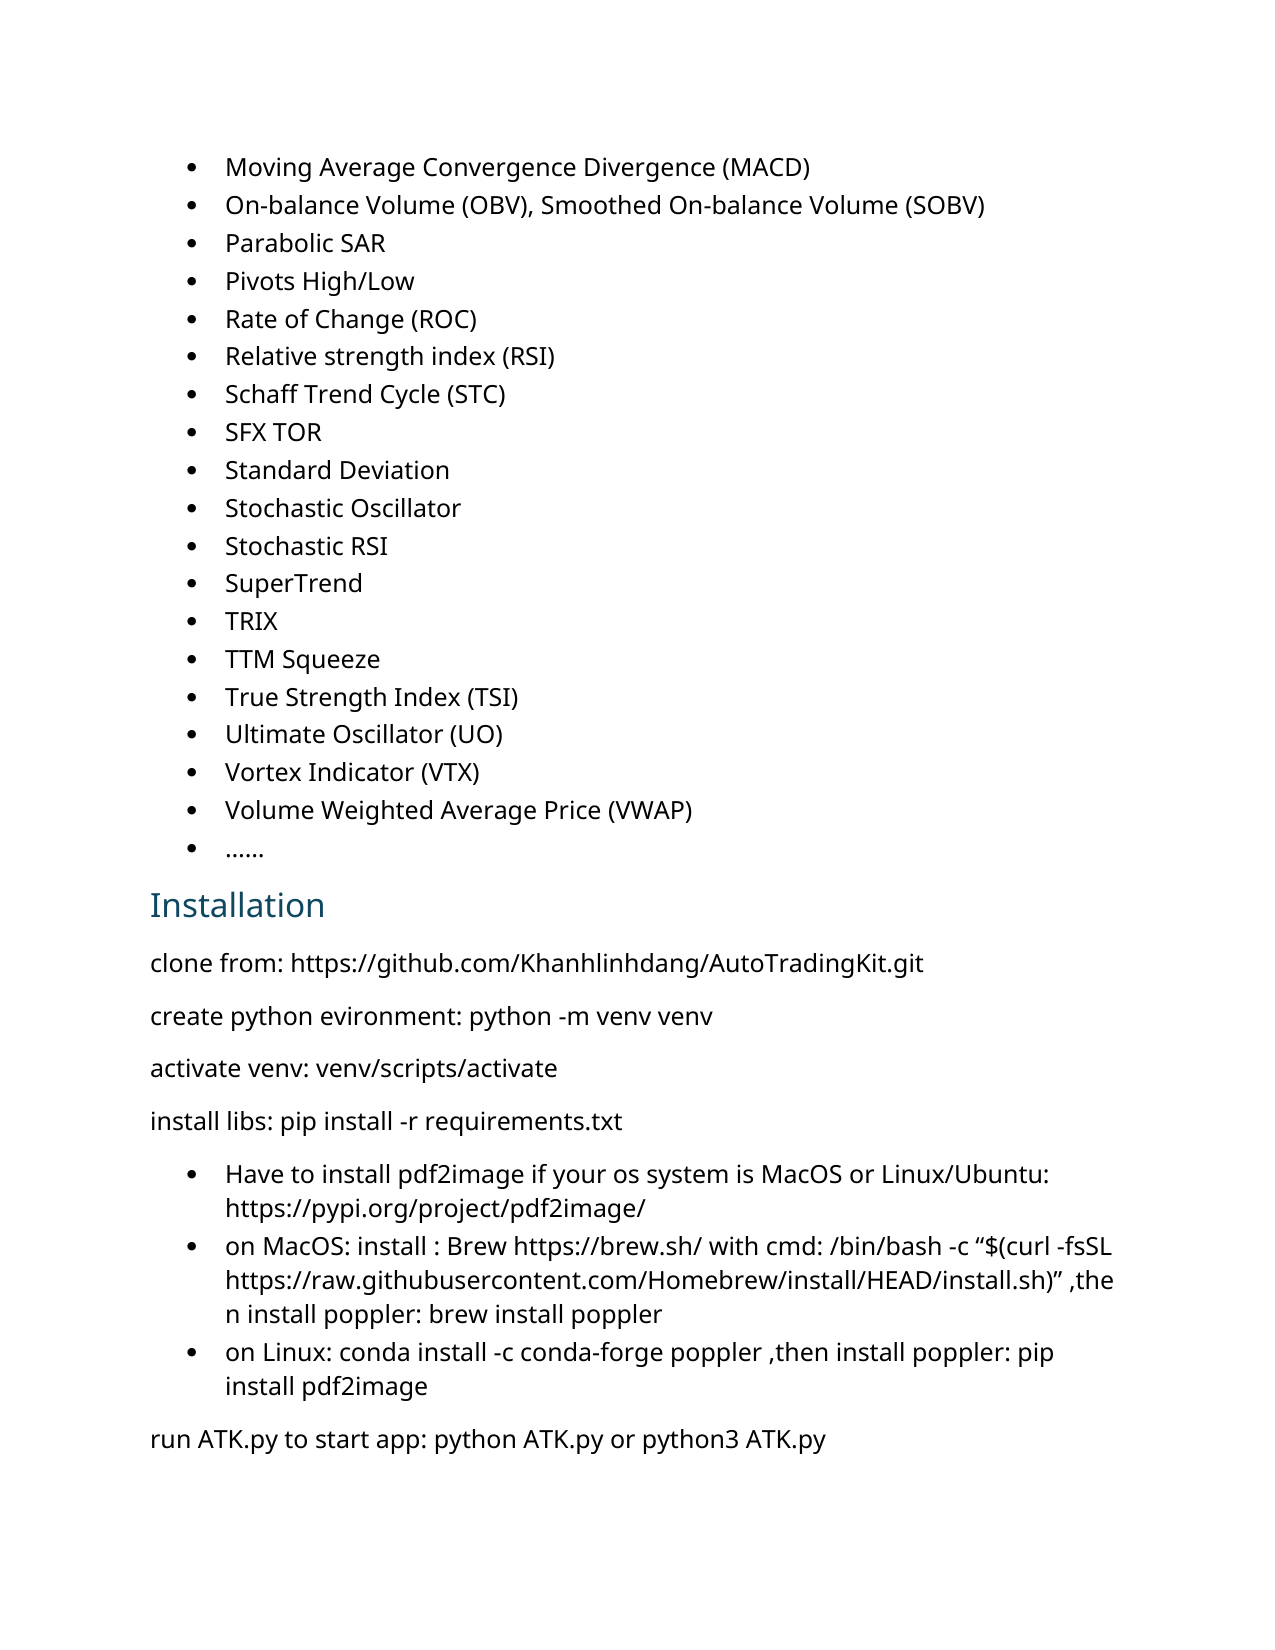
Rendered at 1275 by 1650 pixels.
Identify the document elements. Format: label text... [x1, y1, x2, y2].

list Schaff Trend Cycle (STC) [187, 377, 1125, 411]
list on MacOS: install : Brew https://brew.sh/ with cmd: /bin/bash -c “$(curl -fsSL https://raw.githubusercontent.com/Homebrew/install/HEAD/install.sh)” ,then install poppler: brew install poppler [187, 1229, 1125, 1331]
list Standard Deviation [187, 452, 1125, 487]
list Moving Average Convergence Divergence (MACD) [187, 150, 1125, 184]
text clone from: https://github.com/Khanhlinhdang/AutoTradingKit.git [150, 946, 1125, 979]
list Stochastic Oscillator [187, 490, 1125, 524]
list True Strength Index (TSI) [187, 679, 1125, 713]
list Volume Weighted Average Price (VWAP) [187, 793, 1125, 827]
list Ultimate Oscillator (UO) [187, 717, 1125, 751]
list SFX TOR [187, 415, 1125, 449]
text create python evironment: python -m venv venv [150, 998, 1125, 1032]
list Vortex Indicator (VTX) [187, 755, 1125, 789]
list SuperTrend [187, 566, 1125, 600]
list TRIX [187, 604, 1125, 638]
list Stochastic RSI [187, 528, 1125, 562]
list …… [187, 831, 1125, 865]
list on Linux: conda install -c conda-forge poppler ,then install poppler: pip install pdf2image [187, 1334, 1125, 1403]
list Rate of Change (ROC) [187, 301, 1125, 335]
text run ATK.py to start app: python ATK.py or python3 ATK.py [150, 1421, 1125, 1456]
list TTM Squeeze [187, 642, 1125, 676]
list Parabolic SAR [187, 226, 1125, 260]
list Have to install pdf2image if your os system is MacOS or Linux/Ubuntu: https://pypi.org/project/pdf2image/ [187, 1157, 1125, 1225]
list On-balance Volume (OBV), Smoothed On-balance Volume (SOBV) [187, 188, 1125, 222]
subtitle Installation [150, 881, 1125, 927]
list Pivots High/Low [187, 263, 1125, 297]
list Relative strength index (RSI) [187, 339, 1125, 373]
text install libs: pip install -r requirements.txt [150, 1104, 1125, 1138]
text activate venv: venv/scripts/activate [150, 1051, 1125, 1085]
